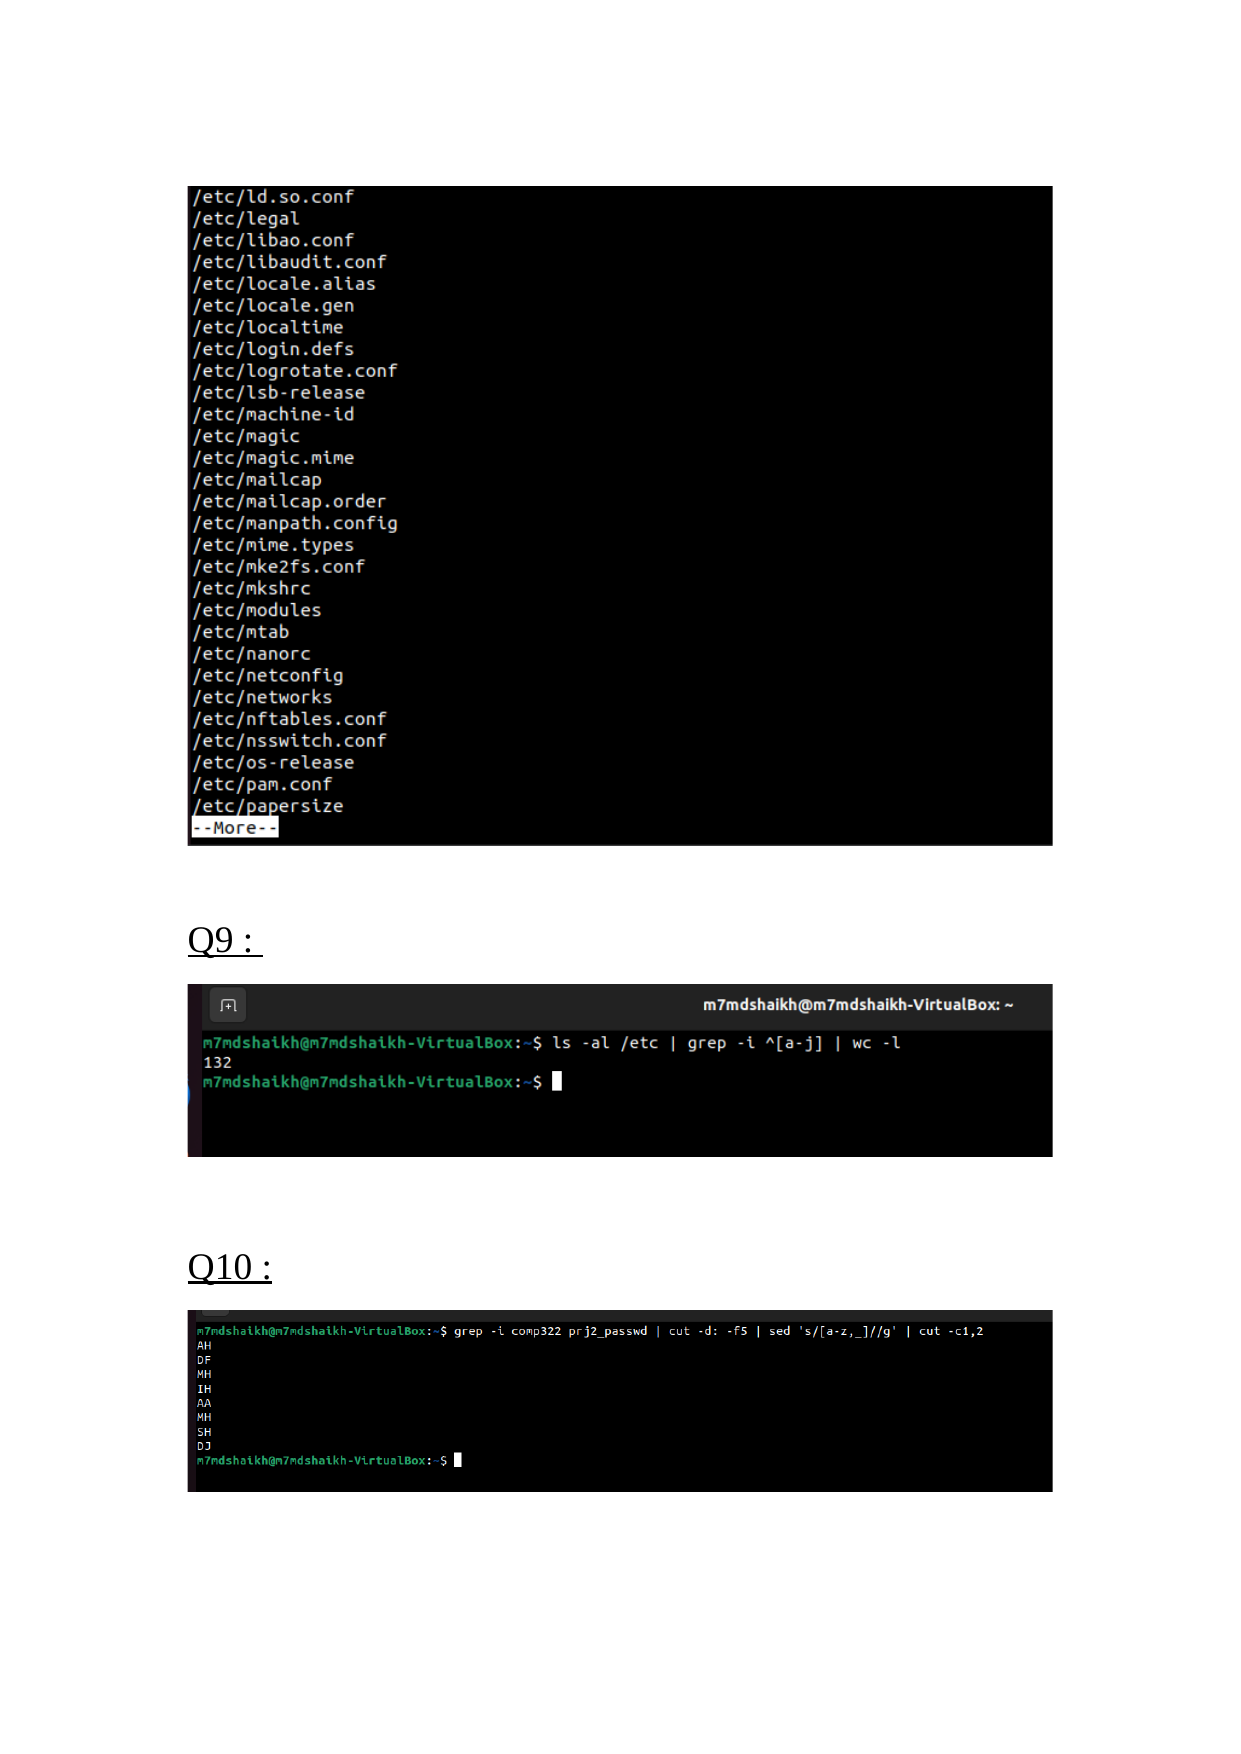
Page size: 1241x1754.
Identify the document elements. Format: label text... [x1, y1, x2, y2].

picture [187, 984, 1053, 1157]
text Q9 : [187, 918, 1053, 961]
picture [187, 186, 1053, 846]
text Q10 : [187, 1244, 1053, 1287]
picture [187, 1310, 1053, 1492]
